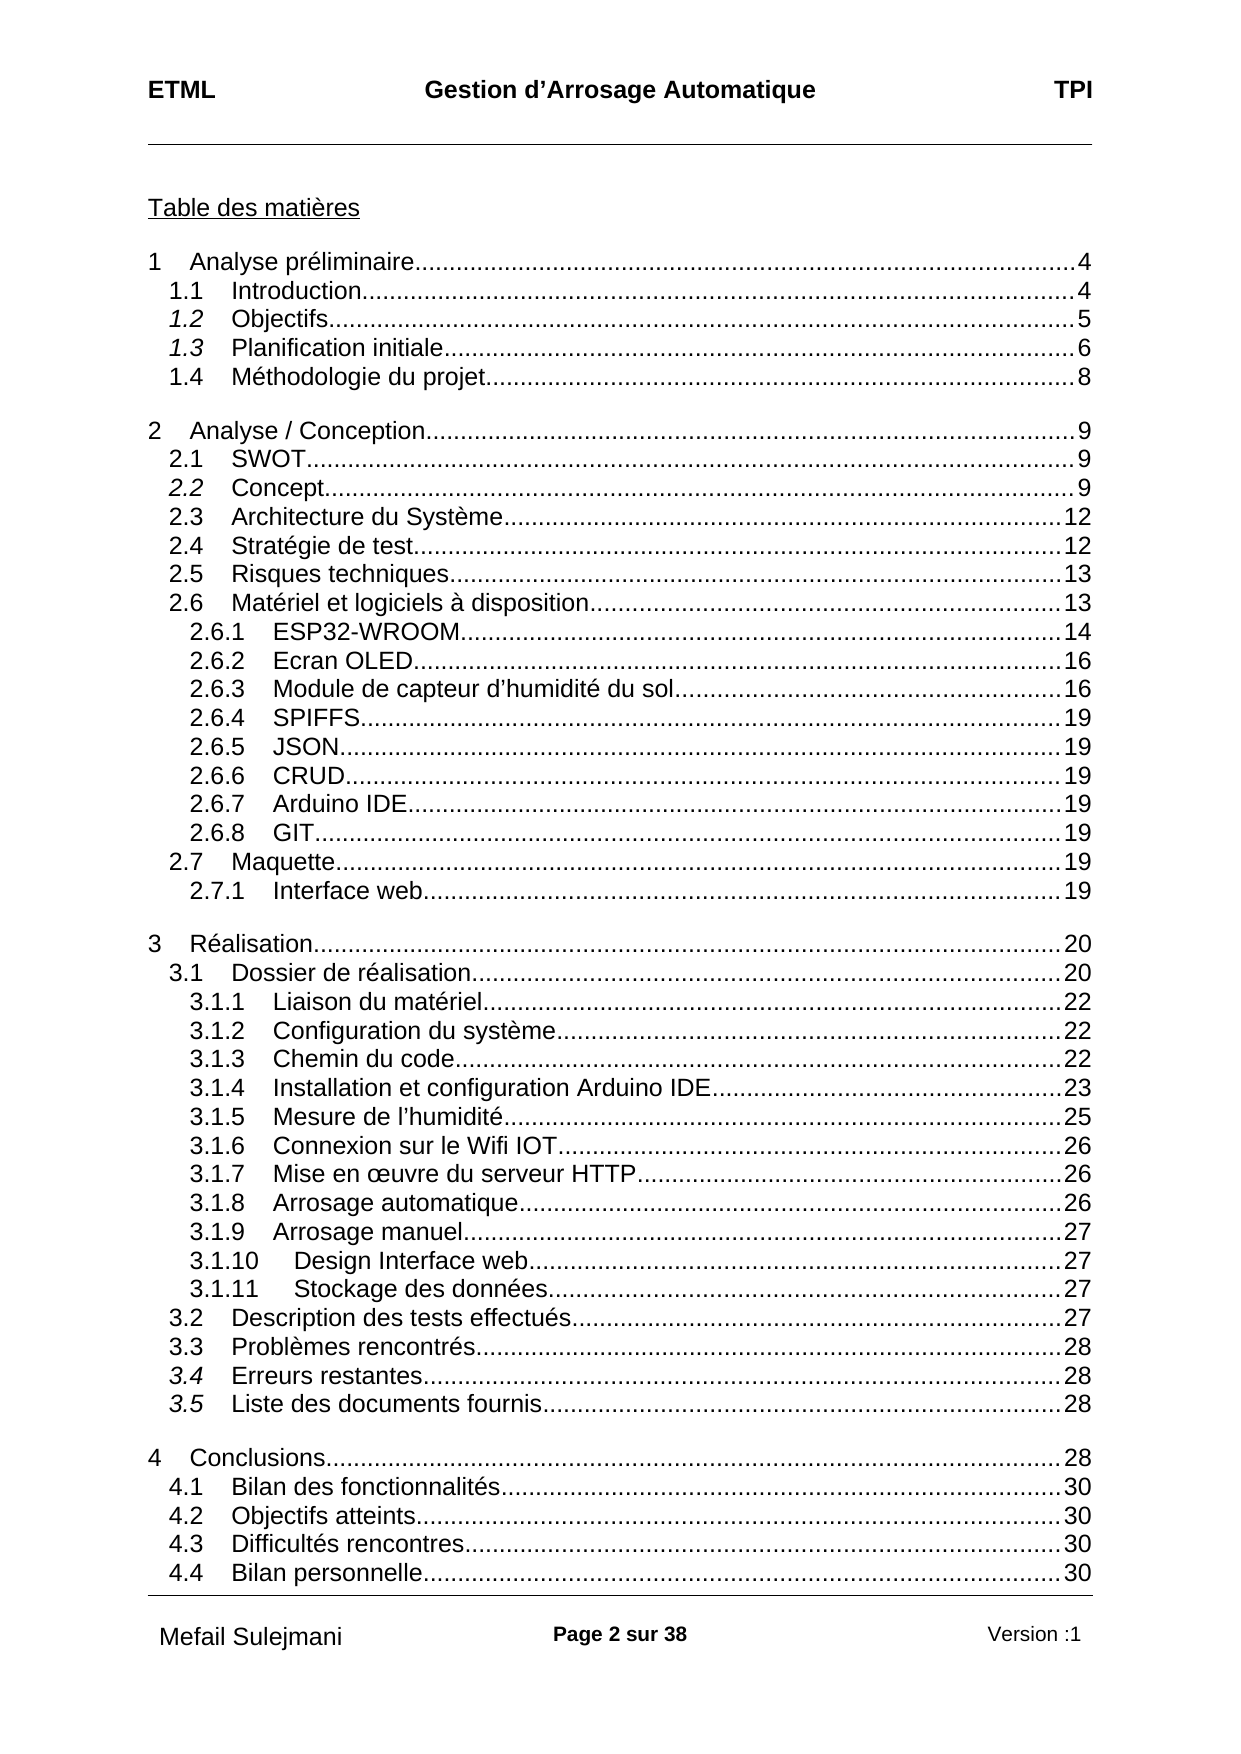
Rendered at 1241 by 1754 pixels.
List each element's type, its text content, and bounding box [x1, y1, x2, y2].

text 2.2 Concept 9 [168, 473, 1092, 502]
text 3.1.1 Liaison du matériel 22 [189, 987, 1092, 1016]
text 3.1.7 Mise en œuvre du serveur HTTP 26 [189, 1159, 1092, 1188]
text 3.1.8 Arrosage automatique 26 [189, 1188, 1092, 1217]
text 3.1.2 Configuration du système 22 [189, 1016, 1092, 1044]
text 2.6.1 ESP32-WROOM 14 [189, 617, 1092, 646]
text 1.2 Objectifs 5 [168, 304, 1092, 333]
text 3.1.5 Mesure de l’humidité 25 [189, 1102, 1092, 1131]
text 4 Conclusions 28 [148, 1443, 1092, 1472]
text 4.2 Objectifs atteints 30 [168, 1501, 1092, 1529]
text 2.3 Architecture du Système 12 [168, 502, 1092, 531]
text 3 Réalisation 20 [148, 929, 1092, 958]
text 3.1.3 Chemin du code 22 [189, 1044, 1092, 1073]
text Table des matières [148, 193, 1092, 222]
text 3.1.10 Design Interface web 27 [189, 1246, 1092, 1274]
text 1.4 Méthodologie du projet 8 [168, 362, 1092, 391]
text 3.3 Problèmes rencontrés 28 [168, 1332, 1092, 1361]
text 2.5 Risques techniques 13 [168, 559, 1092, 588]
text 3.1 Dossier de réalisation 20 [168, 958, 1092, 987]
text 1 Analyse préliminaire 4 [148, 247, 1092, 276]
text 4.1 Bilan des fonctionnalités 30 [168, 1472, 1092, 1501]
text 3.5 Liste des documents fournis 28 [168, 1389, 1092, 1418]
text 2.6.2 Ecran OLED 16 [189, 646, 1092, 674]
text 2.6.7 Arduino IDE 19 [189, 789, 1092, 818]
text 2.6.5 JSON 19 [189, 732, 1092, 761]
text 2.6 Matériel et logiciels à disposition 13 [168, 588, 1092, 617]
text 2.7.1 Interface web 19 [189, 876, 1092, 904]
text 4.3 Difficultés rencontres 30 [168, 1529, 1092, 1558]
text 3.1.4 Installation et configuration Arduino IDE 23 [189, 1073, 1092, 1102]
text 2.6.3 Module de capteur d’humidité du sol 16 [189, 674, 1092, 703]
text 3.4 Erreurs restantes 28 [168, 1361, 1092, 1389]
text 2.1 SWOT 9 [168, 444, 1092, 473]
text 2.7 Maquette 19 [168, 847, 1092, 876]
text 3.2 Description des tests effectués 27 [168, 1303, 1092, 1332]
text 3.1.11 Stockage des données 27 [189, 1274, 1092, 1303]
text 2.6.4 SPIFFS 19 [189, 703, 1092, 732]
text 3.1.9 Arrosage manuel 27 [189, 1217, 1092, 1246]
text 2.6.6 CRUD 19 [189, 761, 1092, 789]
text 2.6.8 GIT 19 [189, 818, 1092, 847]
text 4.4 Bilan personnelle 30 [168, 1558, 1092, 1587]
text 3.1.6 Connexion sur le Wifi IOT 26 [189, 1131, 1092, 1159]
text 2.4 Stratégie de test 12 [168, 531, 1092, 559]
text 2 Analyse / Conception 9 [148, 416, 1092, 444]
text 1.3 Planification initiale 6 [168, 333, 1092, 362]
text 1.1 Introduction 4 [168, 276, 1092, 304]
